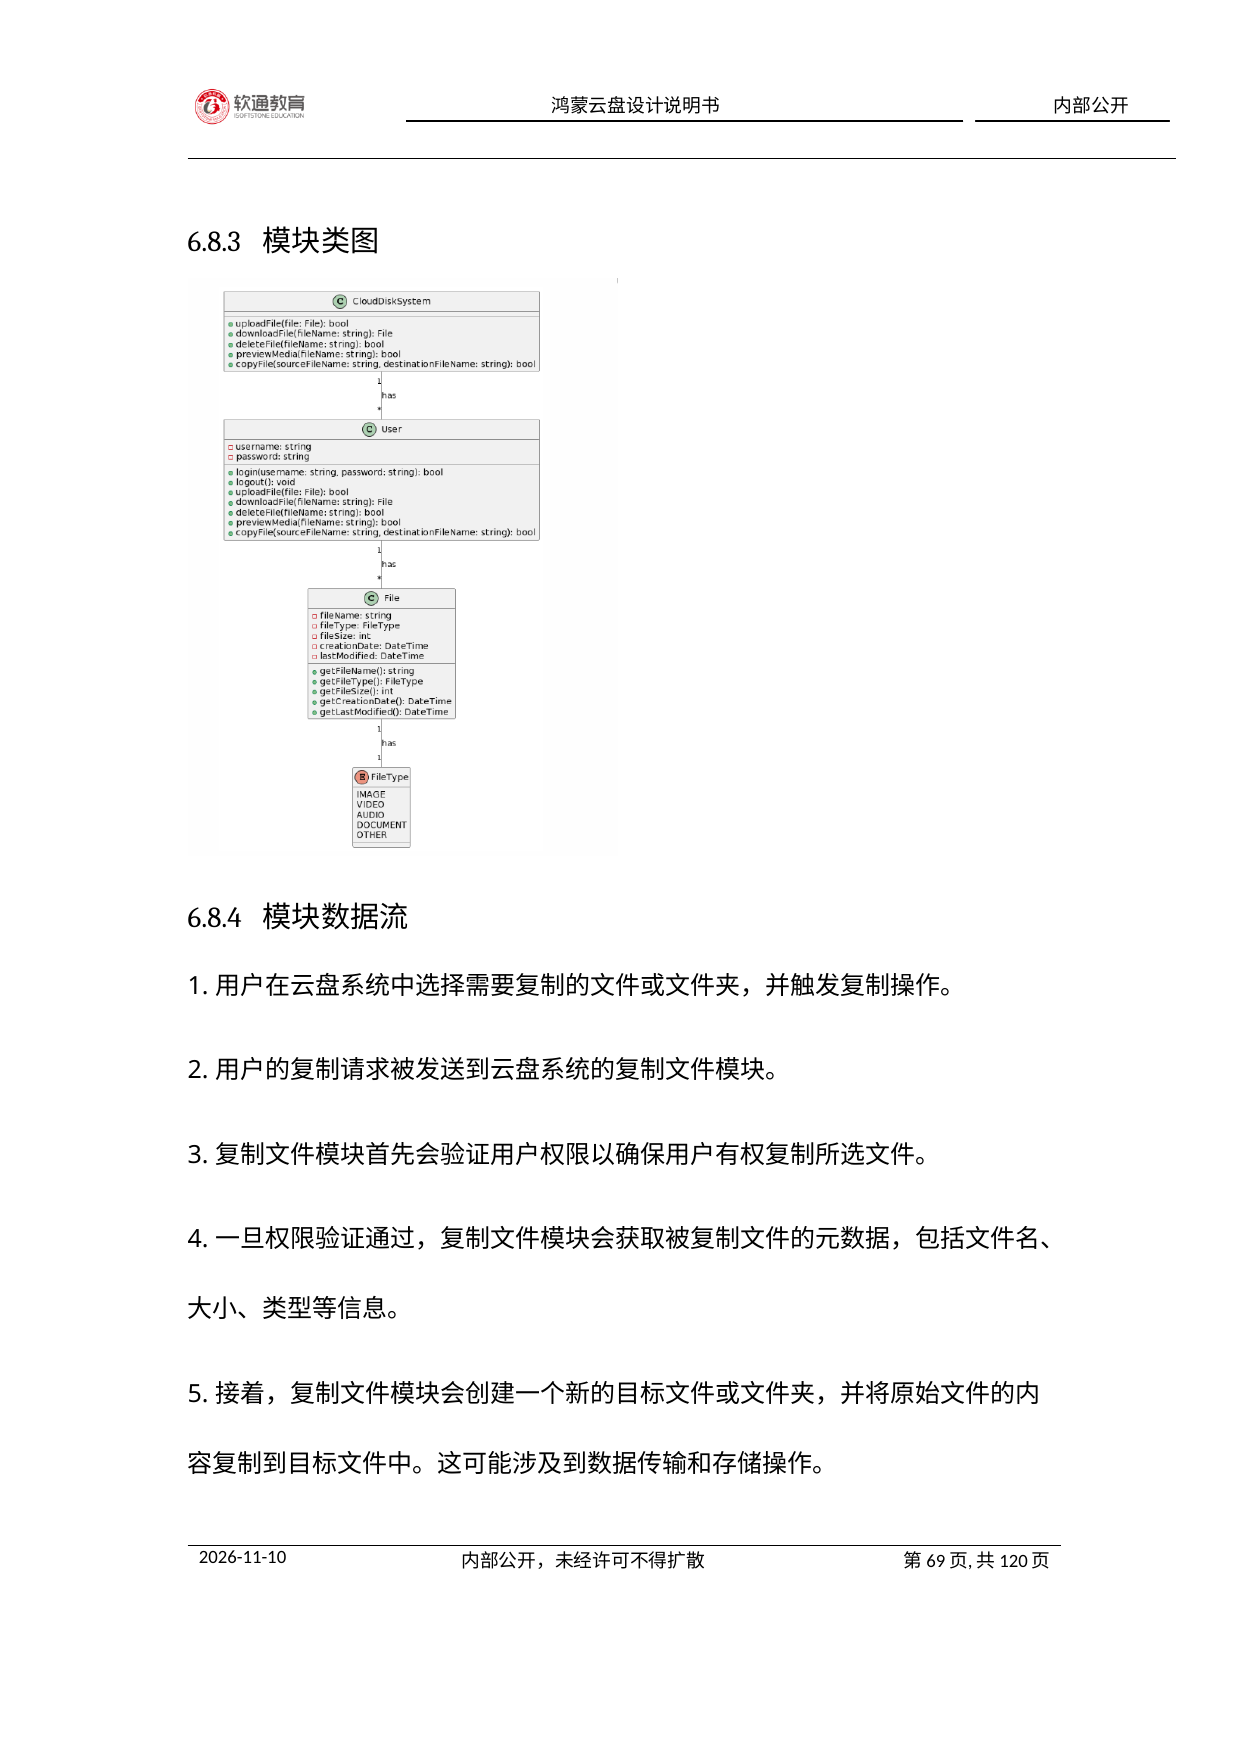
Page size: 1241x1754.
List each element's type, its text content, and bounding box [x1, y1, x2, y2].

list 3. 复制文件模块首先会验证用户权限以确保用户有权复制所选文件。 [187, 1120, 1053, 1185]
list 1. 用户在云盘系统中选择需要复制的文件或文件夹，并触发复制操作。 [187, 951, 1053, 1016]
subtitle 模块数据流 [187, 883, 1053, 948]
list 4. 一旦权限验证通过，复制文件模块会获取被复制文件的元数据，包括文件名、大小、类型等信息。 [187, 1204, 1053, 1339]
subtitle 模块类图 [187, 206, 1053, 271]
list 5. 接着，复制文件模块会创建一个新的目标文件或文件夹，并将原始文件的内容复制到目标文件中。这可能涉及到数据传输和存储操作。 [187, 1359, 1053, 1494]
picture [187, 278, 618, 856]
list 2. 用户的复制请求被发送到云盘系统的复制文件模块。 [187, 1035, 1053, 1100]
picture [193, 88, 306, 125]
